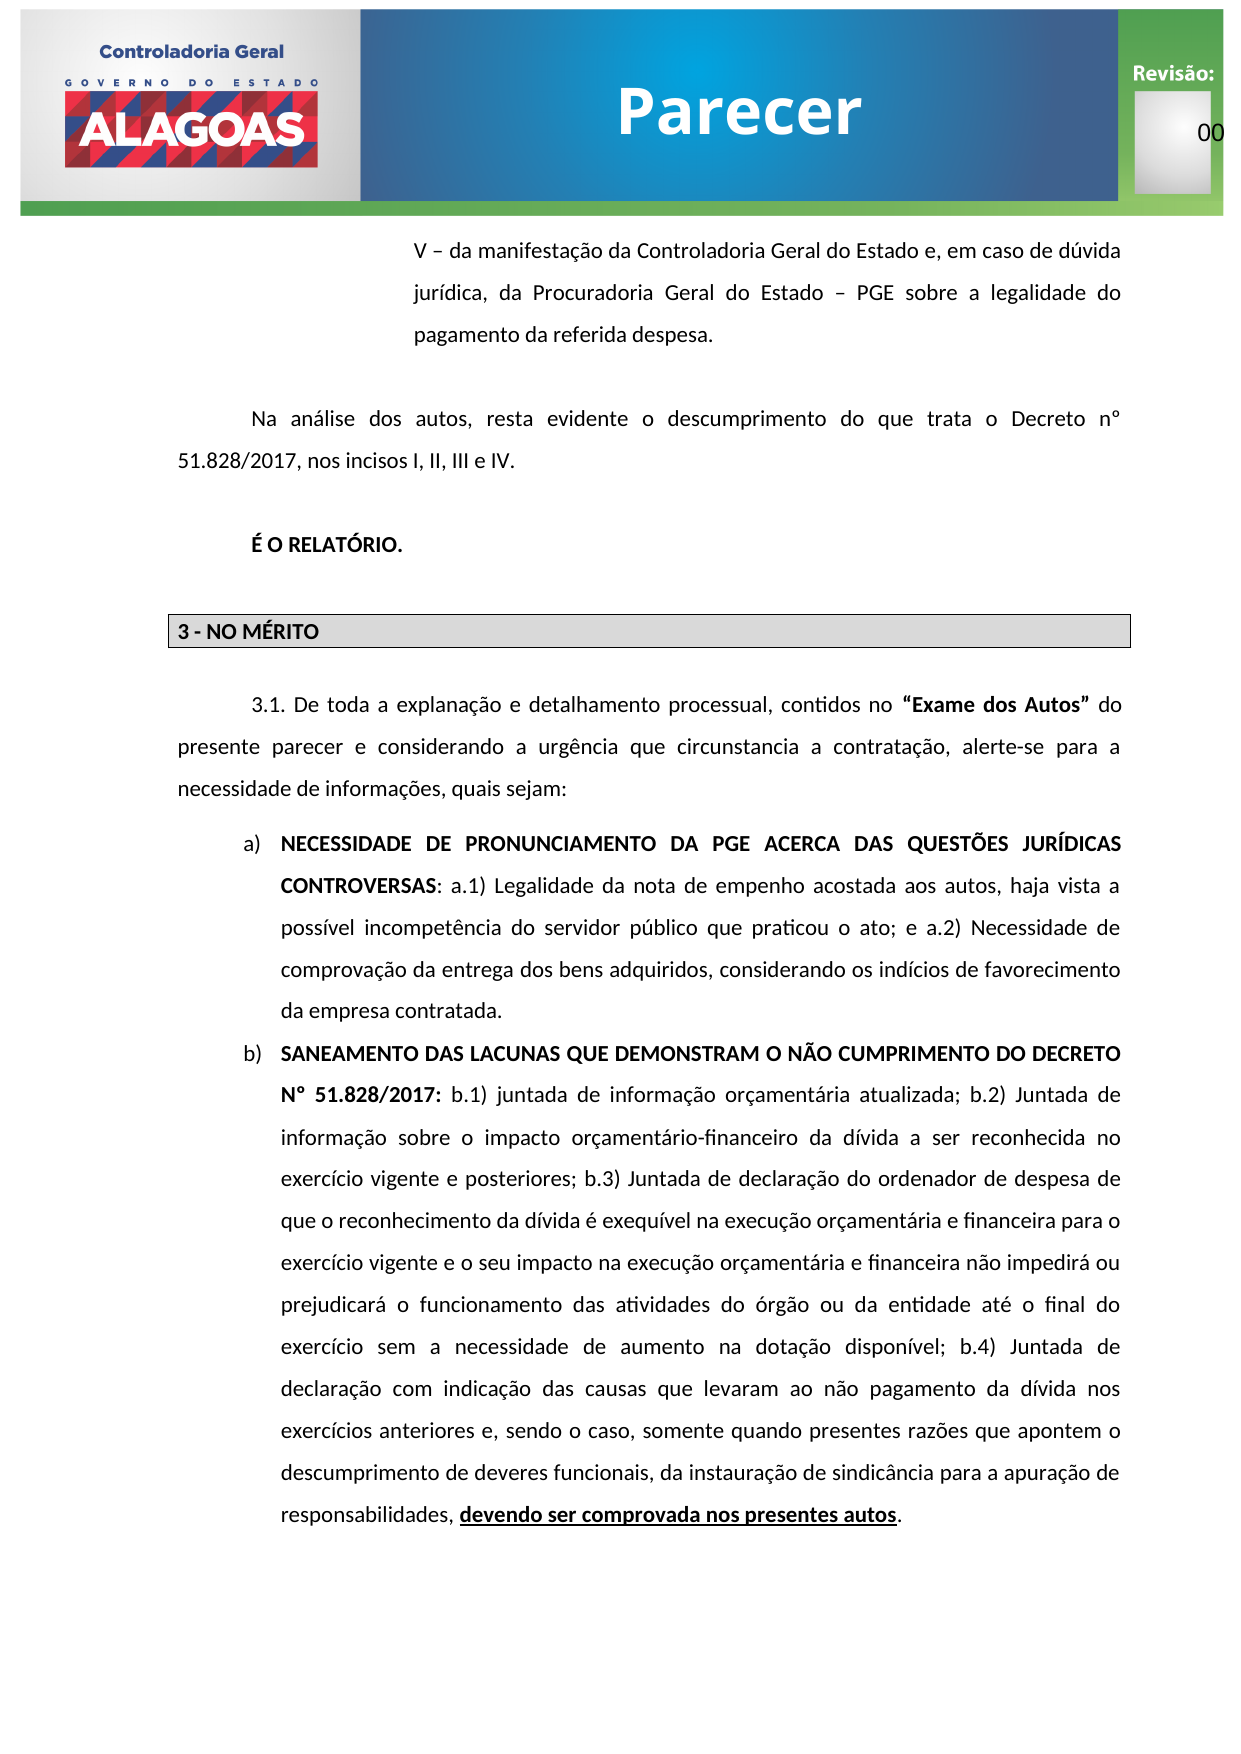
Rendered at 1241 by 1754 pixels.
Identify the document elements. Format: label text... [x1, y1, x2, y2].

text 3 - NO MÉRITO [169, 615, 1130, 647]
text V – da manifestação da Controladoria Geral do Estado e, em caso de dúvida jurídica, da Procuradoria Geral do Estado – PGE sobre a legalidade do pagamento da referida despesa. [413, 236, 1122, 348]
text É O RELATÓRIO. [177, 530, 1122, 558]
list NECESSIDADE DE PRONUNCIAMENTO DA PGE ACERCA DAS QUESTÕES JURÍDICAS CONTROVERSAS: a.1) Legalidade da nota de empenho acostada aos autos, haja vista a possível incompetência do servidor público que praticou o ato; e a.2) Necessidade de comprovação da entrega dos bens adquiridos, considerando os indícios de favorecimento da empresa contratada. [243, 829, 1122, 1025]
text Na análise dos autos, resta evidente o descumprimento do que trata o Decreto nº 51.828/2017, nos incisos I, II, III e IV. [177, 404, 1122, 474]
picture [1214, 125, 1222, 139]
text 3.1. De toda a explanação e detalhamento processual, contidos no “Exame dos Autos” do presente parecer e considerando a urgência que circunstancia a contratação, alerte-se para a necessidade de informações, quais sejam: [177, 690, 1122, 802]
picture [20, 9, 1224, 216]
list SANEAMENTO DAS LACUNAS QUE DEMONSTRAM O NÃO CUMPRIMENTO DO DECRETO Nº 51.828/2017: b.1) juntada de informação orçamentária atualizada; b.2) Juntada de informação sobre o impacto orçamentário-financeiro da dívida a ser reconhecida no exercício vigente e posteriores; b.3) Juntada de declaração do ordenador de despesa de que o reconhecimento da dívida é exequível na execução orçamentária e financeira para o exercício vigente e o seu impacto na execução orçamentária e financeira não impedirá ou prejudicará o funcionamento das atividades do órgão ou da entidade até o final do exercício sem a necessidade de aumento na dotação disponível; b.4) Juntada de declaração com indicação das causas que levaram ao não pagamento da dívida nos exercícios anteriores e, sendo o caso, somente quando presentes razões que apontem o descumprimento de deveres funcionais, da instauração de sindicância para a apuração de responsabilidades, devendo ser comprovada nos presentes autos. [243, 1039, 1122, 1528]
